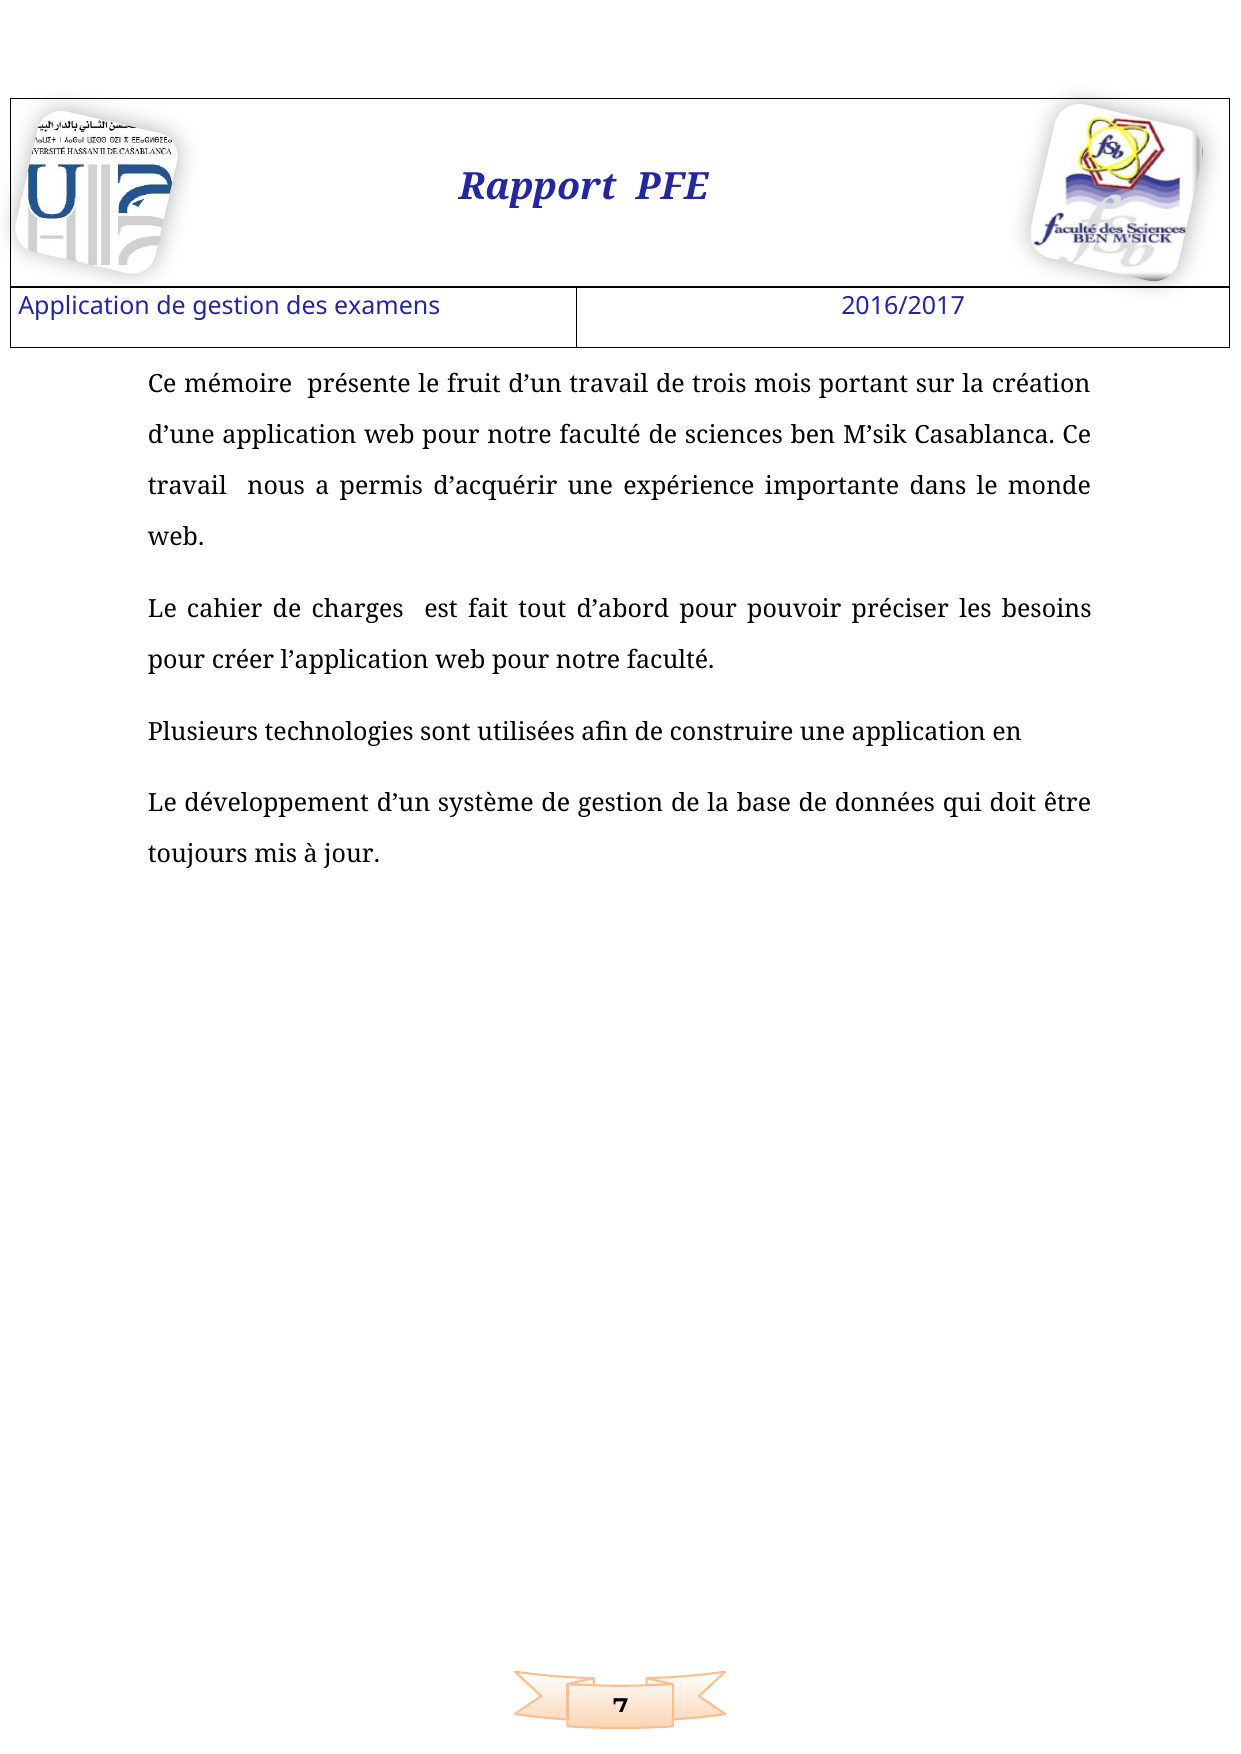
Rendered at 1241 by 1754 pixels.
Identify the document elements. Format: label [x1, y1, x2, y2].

picture [1029, 104, 1204, 282]
